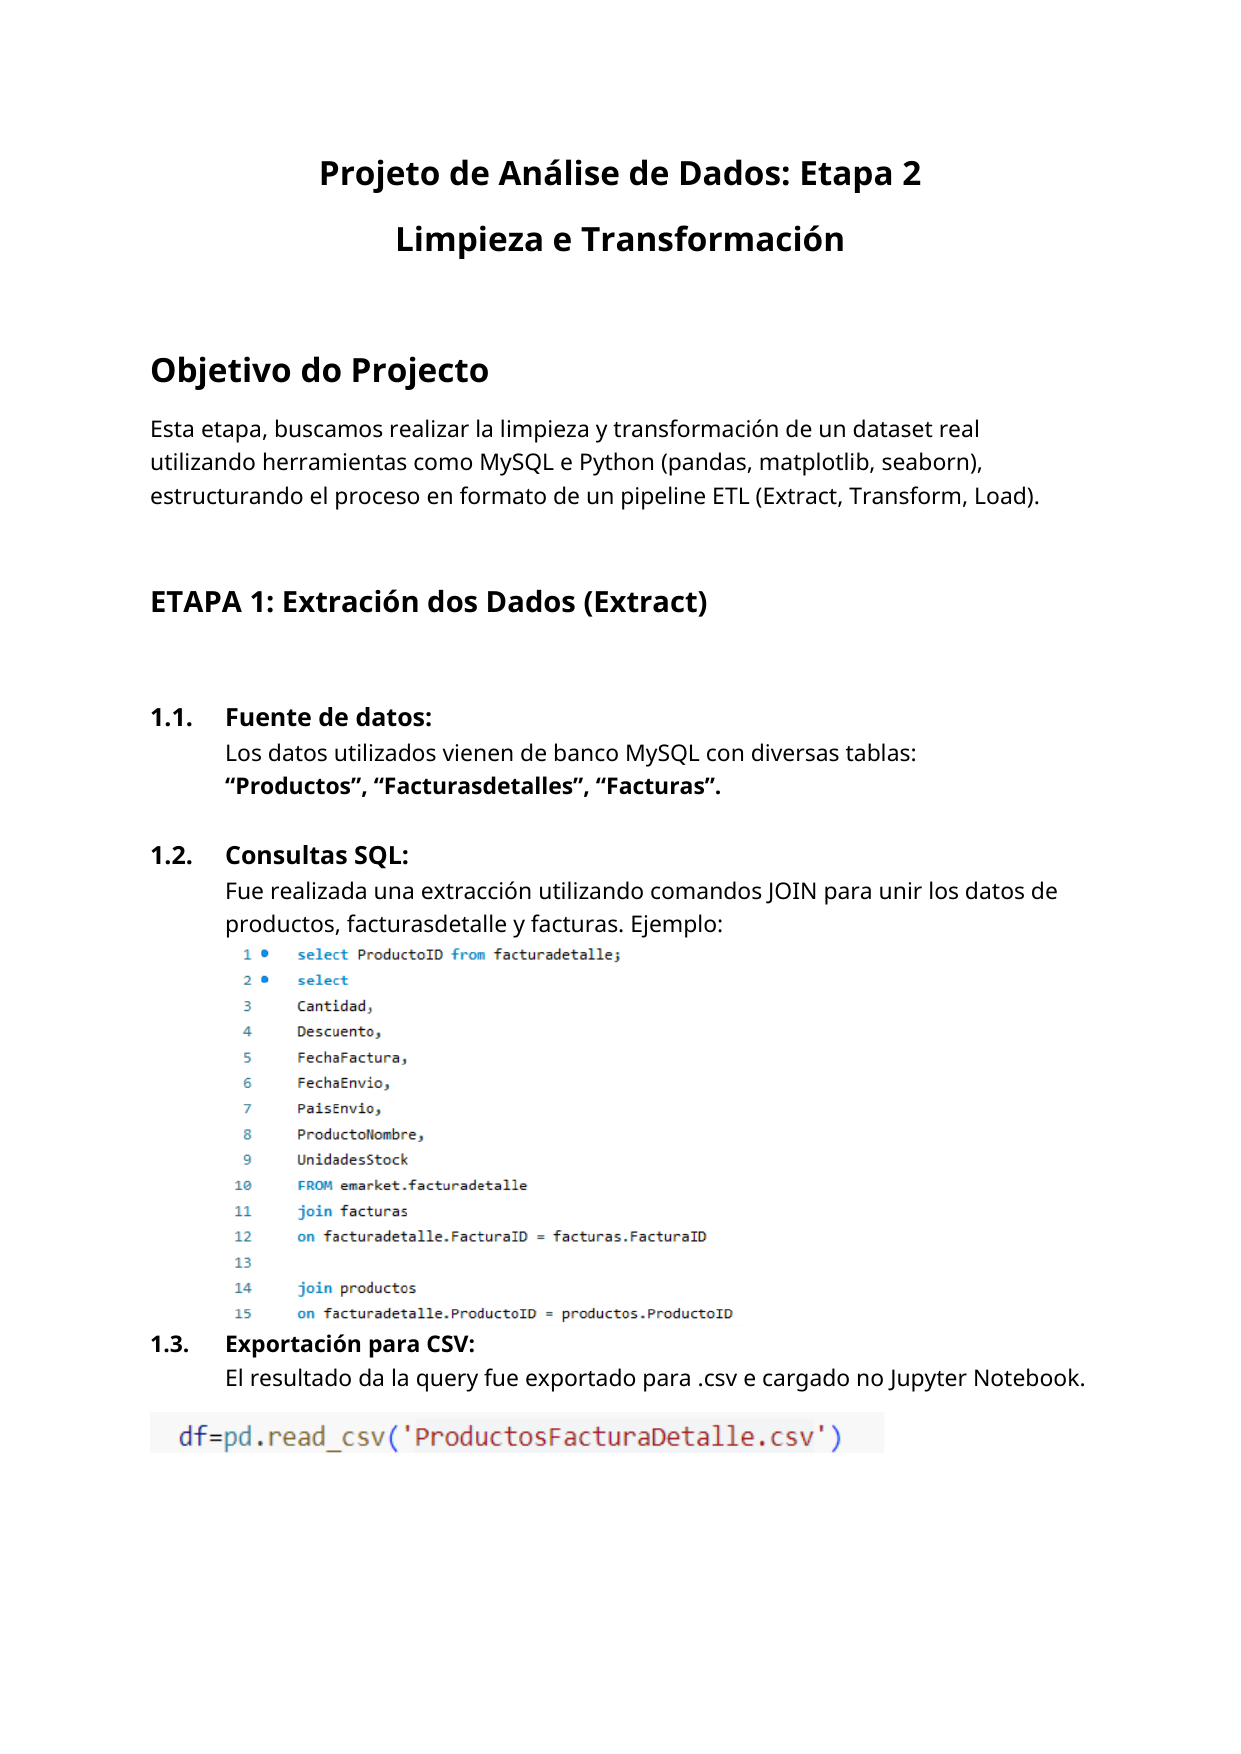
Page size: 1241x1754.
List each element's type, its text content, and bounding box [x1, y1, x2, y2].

list Los datos utilizados vienen de banco MySQL con diversas tablas: [225, 737, 1090, 768]
list Consultas SQL: [150, 838, 1090, 872]
text Limpieza e Transformación [150, 216, 1090, 261]
list “Productos”, “Facturasdetalles”, “Facturas”. [225, 770, 1090, 802]
text Projeto de Análise de Dados: Etapa 2 [150, 150, 1090, 195]
picture [150, 1412, 885, 1453]
text ETAPA 1: Extración dos Dados (Extract) [150, 581, 1090, 621]
list Fue realizada una extracción utilizando comandos JOIN para unir los datos de productos, facturasdetalle y facturas. Ejemplo: [225, 874, 1090, 939]
list Fuente de datos: [150, 700, 1090, 734]
list Exportación para CSV: [150, 1328, 1090, 1359]
picture [225, 942, 748, 1326]
text Objetivo do Projecto [150, 347, 1090, 392]
list El resultado da la query fue exportado para .csv e cargado no Jupyter Notebook. [225, 1362, 1090, 1393]
text Esta etapa, buscamos realizar la limpieza y transformación de un dataset real utilizando herramientas como MySQL e Python (pandas, matplotlib, seaborn), estructurando el proceso en formato de un pipeline ETL (Extract, Transform, Load). [150, 412, 1090, 511]
